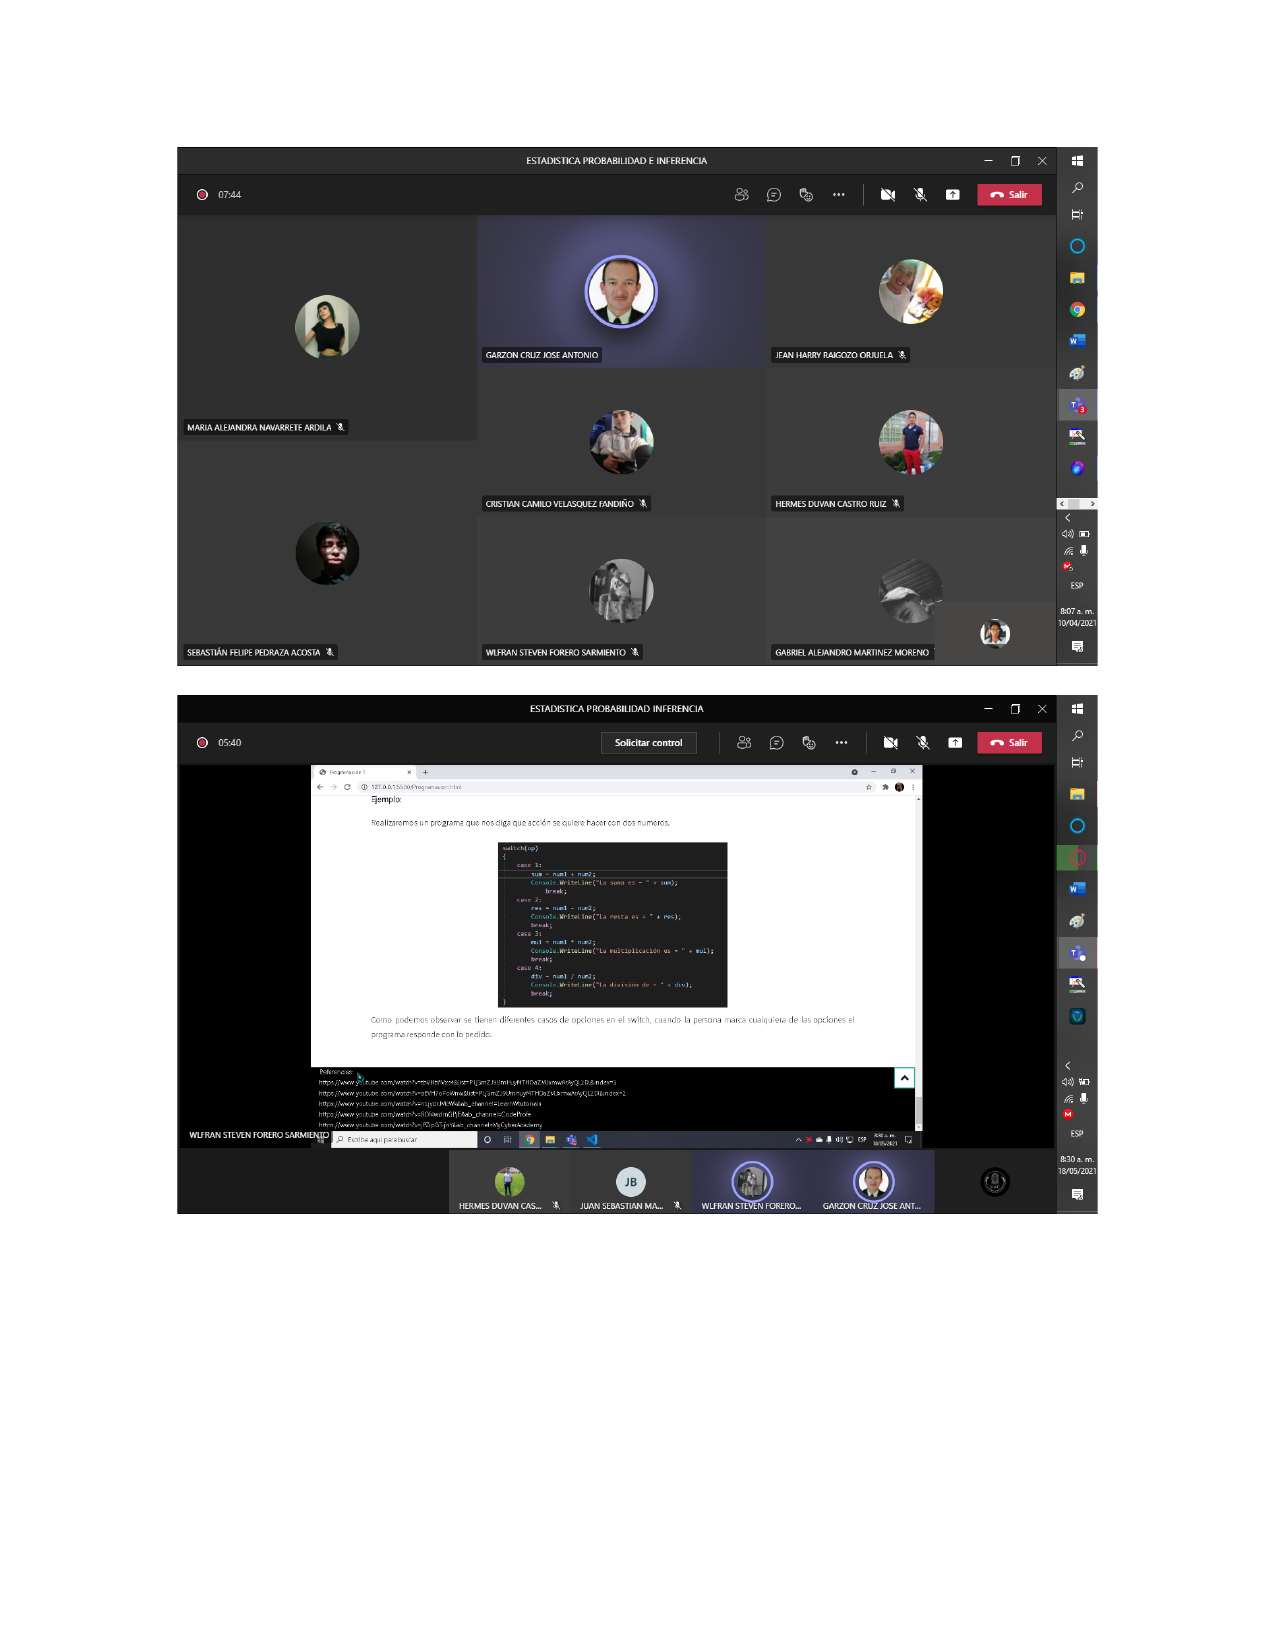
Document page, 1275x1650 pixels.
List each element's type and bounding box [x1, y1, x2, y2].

picture [177, 147, 1098, 666]
picture [177, 695, 1098, 1214]
